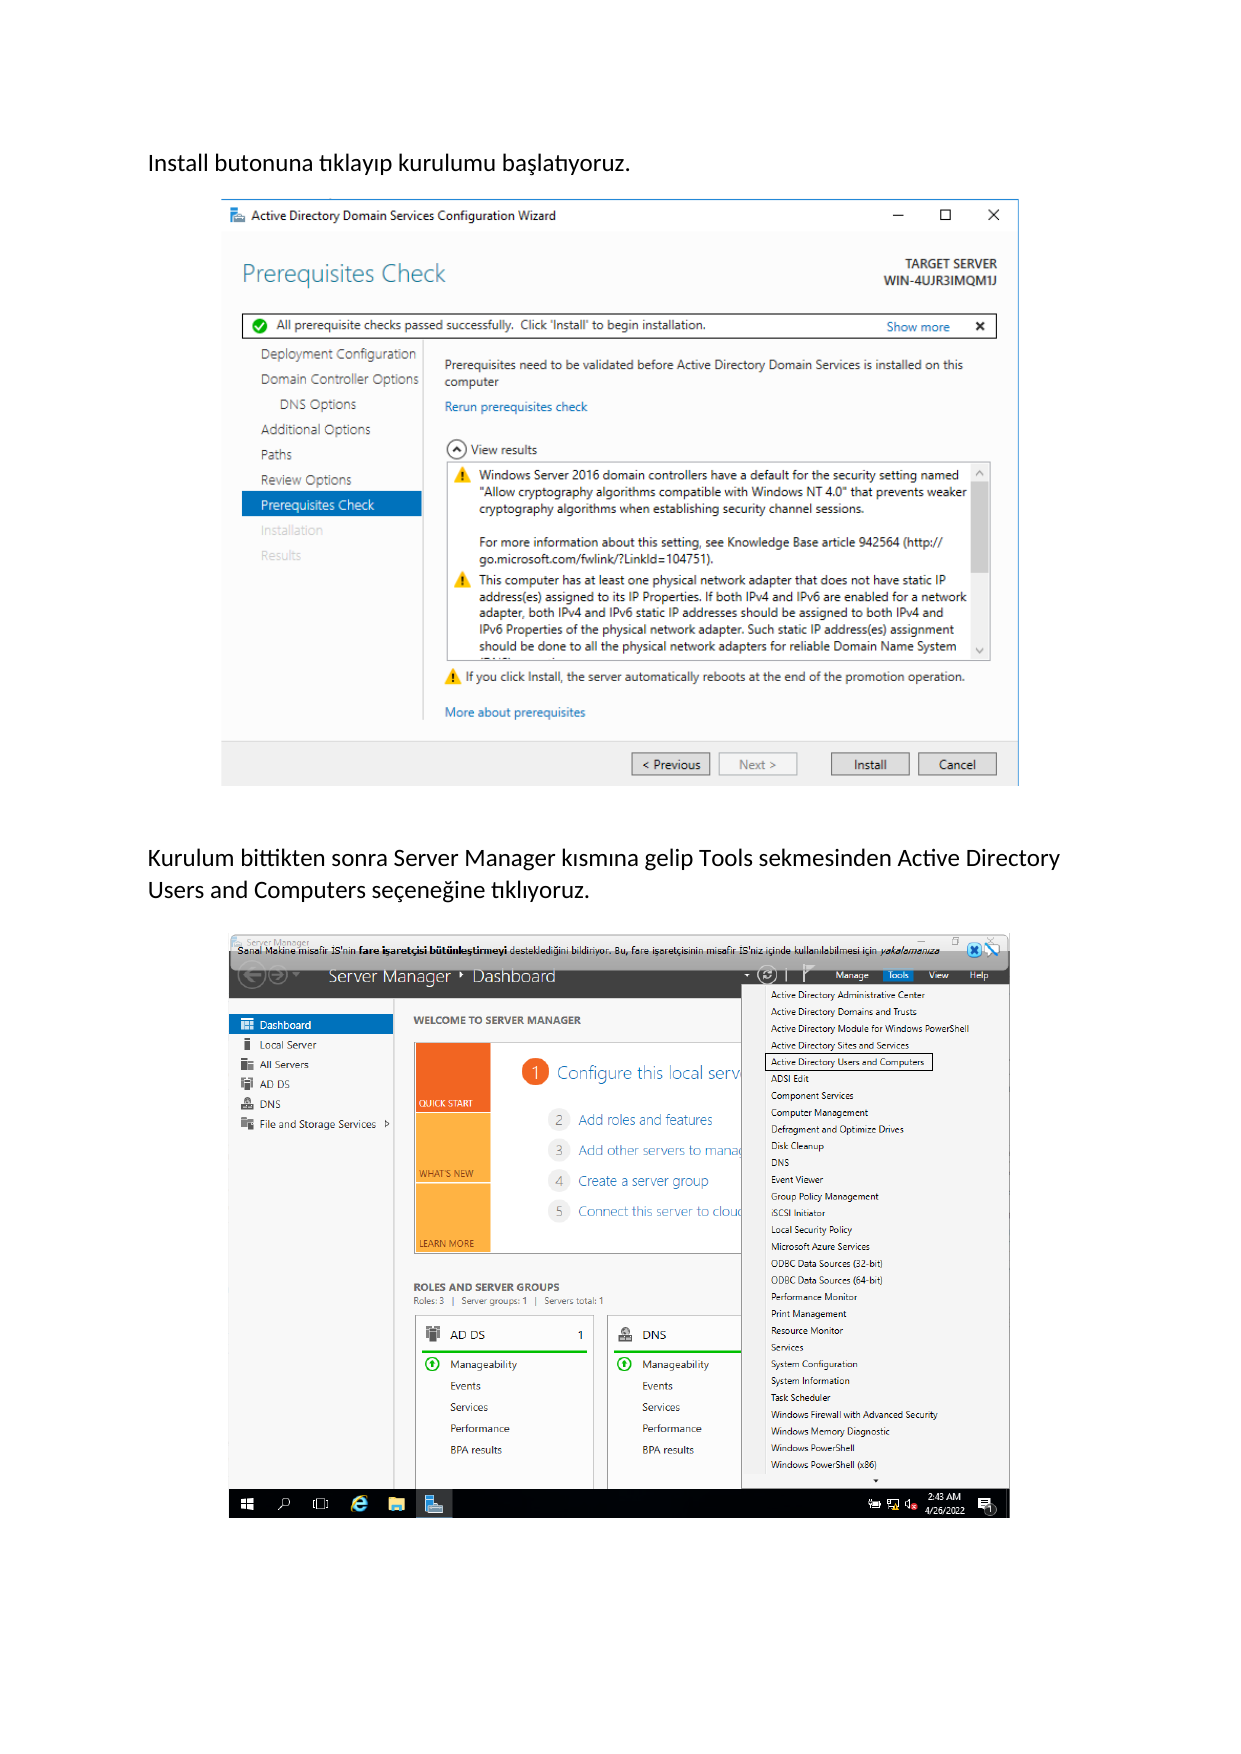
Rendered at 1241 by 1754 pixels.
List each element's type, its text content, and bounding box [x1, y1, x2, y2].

text Kurulum bittikten sonra Server Manager kısmına gelip Tools sekmesinden Active Directory Users and Computers seçeneğine tıklıyoruz. [148, 842, 1093, 905]
text Install butonuna tıklayıp kurulumu başlatıyoruz. [148, 148, 1093, 178]
picture [228, 933, 1010, 1518]
picture [221, 198, 1019, 786]
